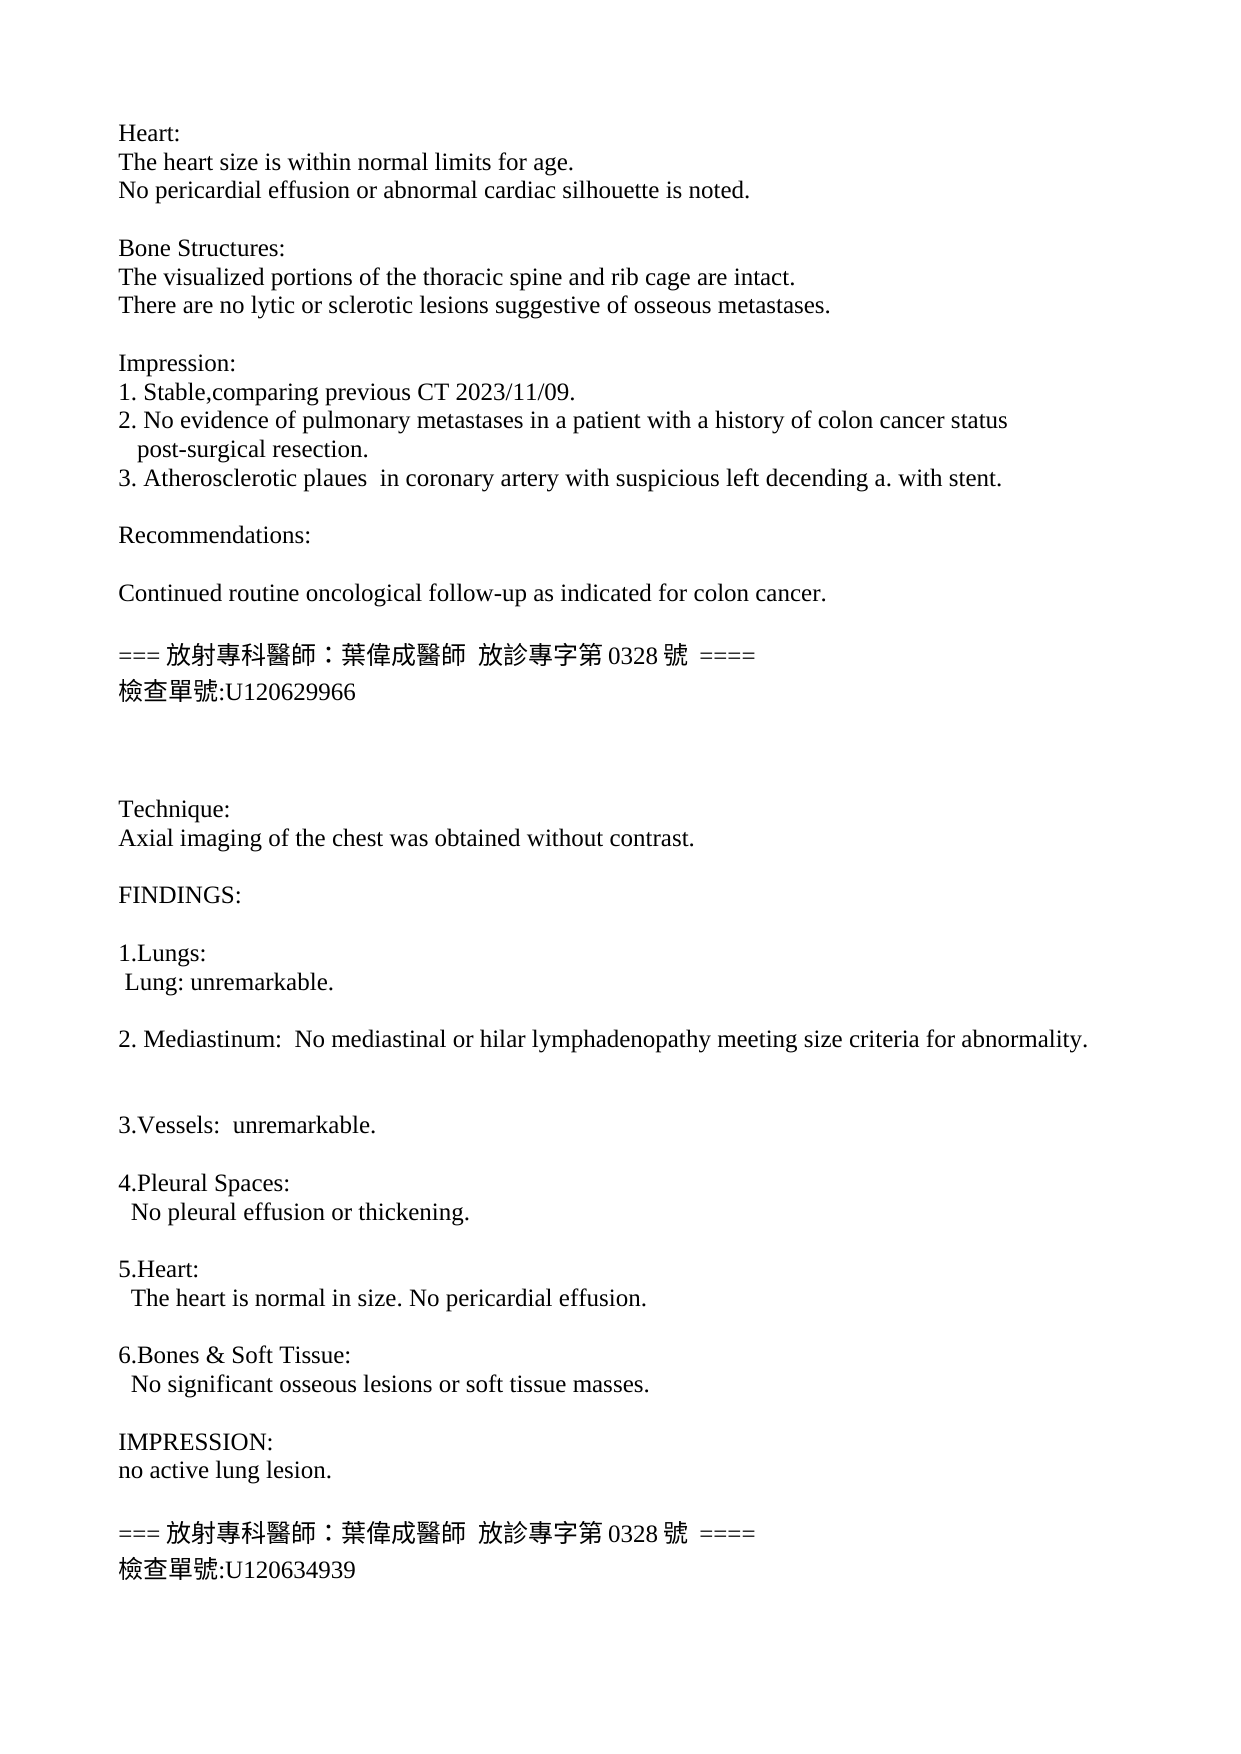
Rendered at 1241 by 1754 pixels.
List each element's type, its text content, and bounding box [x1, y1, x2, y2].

text Lung: unremarkable. [118, 967, 1122, 996]
text Continued routine oncological follow-up as indicated for colon cancer. [118, 578, 1122, 607]
text 4.Pleural Spaces: [118, 1168, 1122, 1197]
text No significant osseous lesions or soft tissue masses. [118, 1369, 1122, 1398]
text 3. Atherosclerotic plaues in coronary artery with suspicious left decending a. with stent. [118, 463, 1122, 492]
text 5.Heart: [118, 1254, 1122, 1283]
text No pericardial effusion or abnormal cardiac silhouette is noted. [118, 176, 1122, 204]
text Bone Structures: [118, 233, 1122, 262]
text Axial imaging of the chest was obtained without contrast. [118, 823, 1122, 852]
text Recommendations: [118, 521, 1122, 549]
text === 放射專科醫師：葉偉成醫師 放診專字第0328號 ==== [118, 1513, 1122, 1549]
text Impression: [118, 348, 1122, 377]
text post-surgical resection. [118, 434, 1122, 463]
text The visualized portions of the thoracic spine and rib cage are intact. [118, 262, 1122, 291]
text 6.Bones & Soft Tissue: [118, 1341, 1122, 1369]
text 1. Stable,comparing previous CT 2023/11/09. [118, 377, 1122, 406]
text IMPRESSION: [118, 1427, 1122, 1456]
text Technique: [118, 794, 1122, 823]
text 檢查單號:U120634939 [118, 1549, 1122, 1586]
text 2. Mediastinum: No mediastinal or hilar lymphadenopathy meeting size criteria for abnormality. [118, 1024, 1122, 1053]
text FINDINGS: [118, 881, 1122, 909]
text The heart is normal in size. No pericardial effusion. [118, 1283, 1122, 1312]
text 檢查單號:U120629966 [118, 672, 1122, 708]
text no active lung lesion. [118, 1456, 1122, 1484]
text No pleural effusion or thickening. [118, 1197, 1122, 1226]
text The heart size is within normal limits for age. [118, 147, 1122, 176]
text === 放射專科醫師：葉偉成醫師 放診專字第0328號 ==== [118, 636, 1122, 672]
text There are no lytic or sclerotic lesions suggestive of osseous metastases. [118, 291, 1122, 319]
text 2. No evidence of pulmonary metastases in a patient with a history of colon cancer status [118, 406, 1122, 434]
text 3.Vessels: unremarkable. [118, 1111, 1122, 1139]
text 1.Lungs: [118, 938, 1122, 967]
text Heart: [118, 118, 1122, 147]
